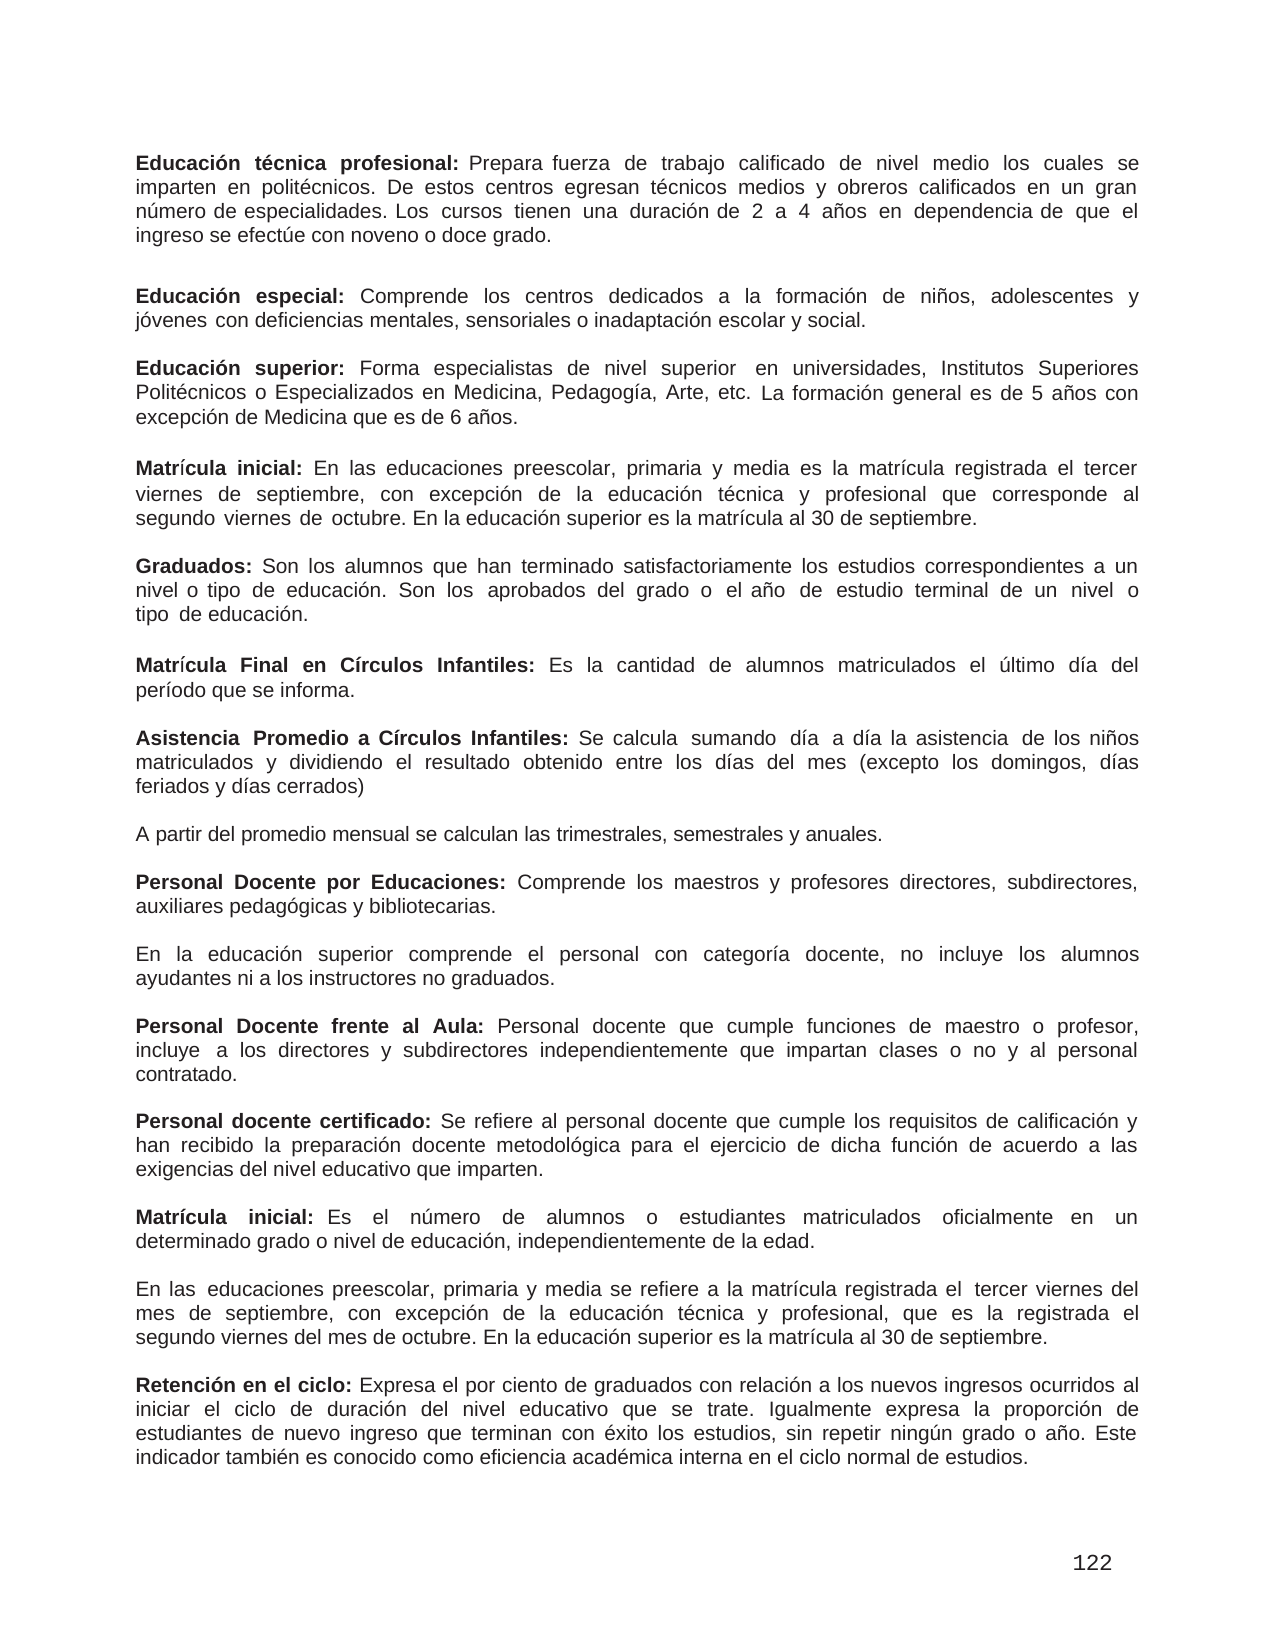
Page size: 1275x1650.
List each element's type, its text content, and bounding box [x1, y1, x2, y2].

text Educación especial: Comprende los centros dedicados a la formación de niños, adolescentes y jóvenes con deficiencias mentales, sensoriales o inadaptación escolar y social. [135, 284, 1139, 332]
text Personal docente certificado: Se refiere al personal docente que cumple los requisitos de calificación y han recibido la preparación docente metodológica para el ejercicio de dicha función de acuerdo a las exigencias del nivel educativo que imparten. [135, 1109, 1139, 1181]
text Personal Docente frente al Aula: Personal docente que cumple funciones de maestro o profesor, incluye a los directores y subdirectores independientemente que impartan clases o no y al personal contratado. [135, 1013, 1139, 1085]
text Asistencia Promedio a Círculos Infantiles: Se calcula sumando día a día la asistencia de los niños matriculados y dividiendo el resultado obtenido entre los días del mes (excepto los domingos, días feriados y días cerrados) [135, 726, 1139, 798]
text Personal Docente por Educaciones: Comprende los maestros y profesores directores, subdirectores, auxiliares pedagógicas y bibliotecarias. [135, 870, 1139, 918]
text Matrícula inicial: En las educaciones preescolar, primaria y media es la matrícula registrada el tercer viernes de septiembre, con excepción de la educación técnica y profesional que corresponde al segundo viernes de octubre. En la educación superior es la matrícula al 30 de septiembre. [135, 453, 1139, 530]
text En las educaciones preescolar, primaria y media se refiere a la matrícula registrada el tercer viernes del mes de septiembre, con excepción de la educación técnica y profesional, que es la registrada el segundo viernes del mes de octubre. En la educación superior es la matrícula al 30 de septiembre. [135, 1277, 1139, 1349]
text En la educación superior comprende el personal con categoría docente, no incluye los alumnos ayudantes ni a los instructores no graduados. [135, 942, 1139, 990]
text Retención en el ciclo: Expresa el por ciento de graduados con relación a los nuevos ingresos ocurridos al iniciar el ciclo de duración del nivel educativo que se trate. Igualmente expresa la proporción de estudiantes de nuevo ingreso que terminan con éxito los estudios, sin repetir ningún grado o año. Este indicador también es conocido como eficiencia académica interna en el ciclo normal de estudios. [135, 1373, 1139, 1468]
text Educación superior: Forma especialistas de nivel superior en universidades, Institutos Superiores Politécnicos o Especializados en Medicina, Pedagogía, Arte, etc. La formación general es de 5 años con excepción de Medicina que es de 6 años. [135, 356, 1139, 429]
text Matrícula inicial: Es el número de alumnos o estudiantes matriculados oficialmente en un determinado grado o nivel de educación, independientemente de la edad. [135, 1205, 1139, 1253]
text Graduados: Son los alumnos que han terminado satisfactoriamente los estudios correspondientes a un nivel o tipo de educación. Son los aprobados del grado o el año de estudio terminal de un nivel o tipo de educación. [135, 554, 1139, 626]
text Educación técnica profesional: Prepara fuerza de trabajo calificado de nivel medio los cuales se imparten en politécnicos. De estos centros egresan técnicos medios y obreros calificados en un gran número de especialidades. Los cursos tienen una duración de 2 a 4 años en dependencia de que el ingreso se efectúe con noveno o doce grado. [135, 151, 1139, 247]
text A partir del promedio mensual se calculan las trimestrales, semestrales y anuales. [135, 822, 1225, 846]
text Matrícula Final en Círculos Infantiles: Es la cantidad de alumnos matriculados el último día del período que se informa. [135, 650, 1139, 702]
